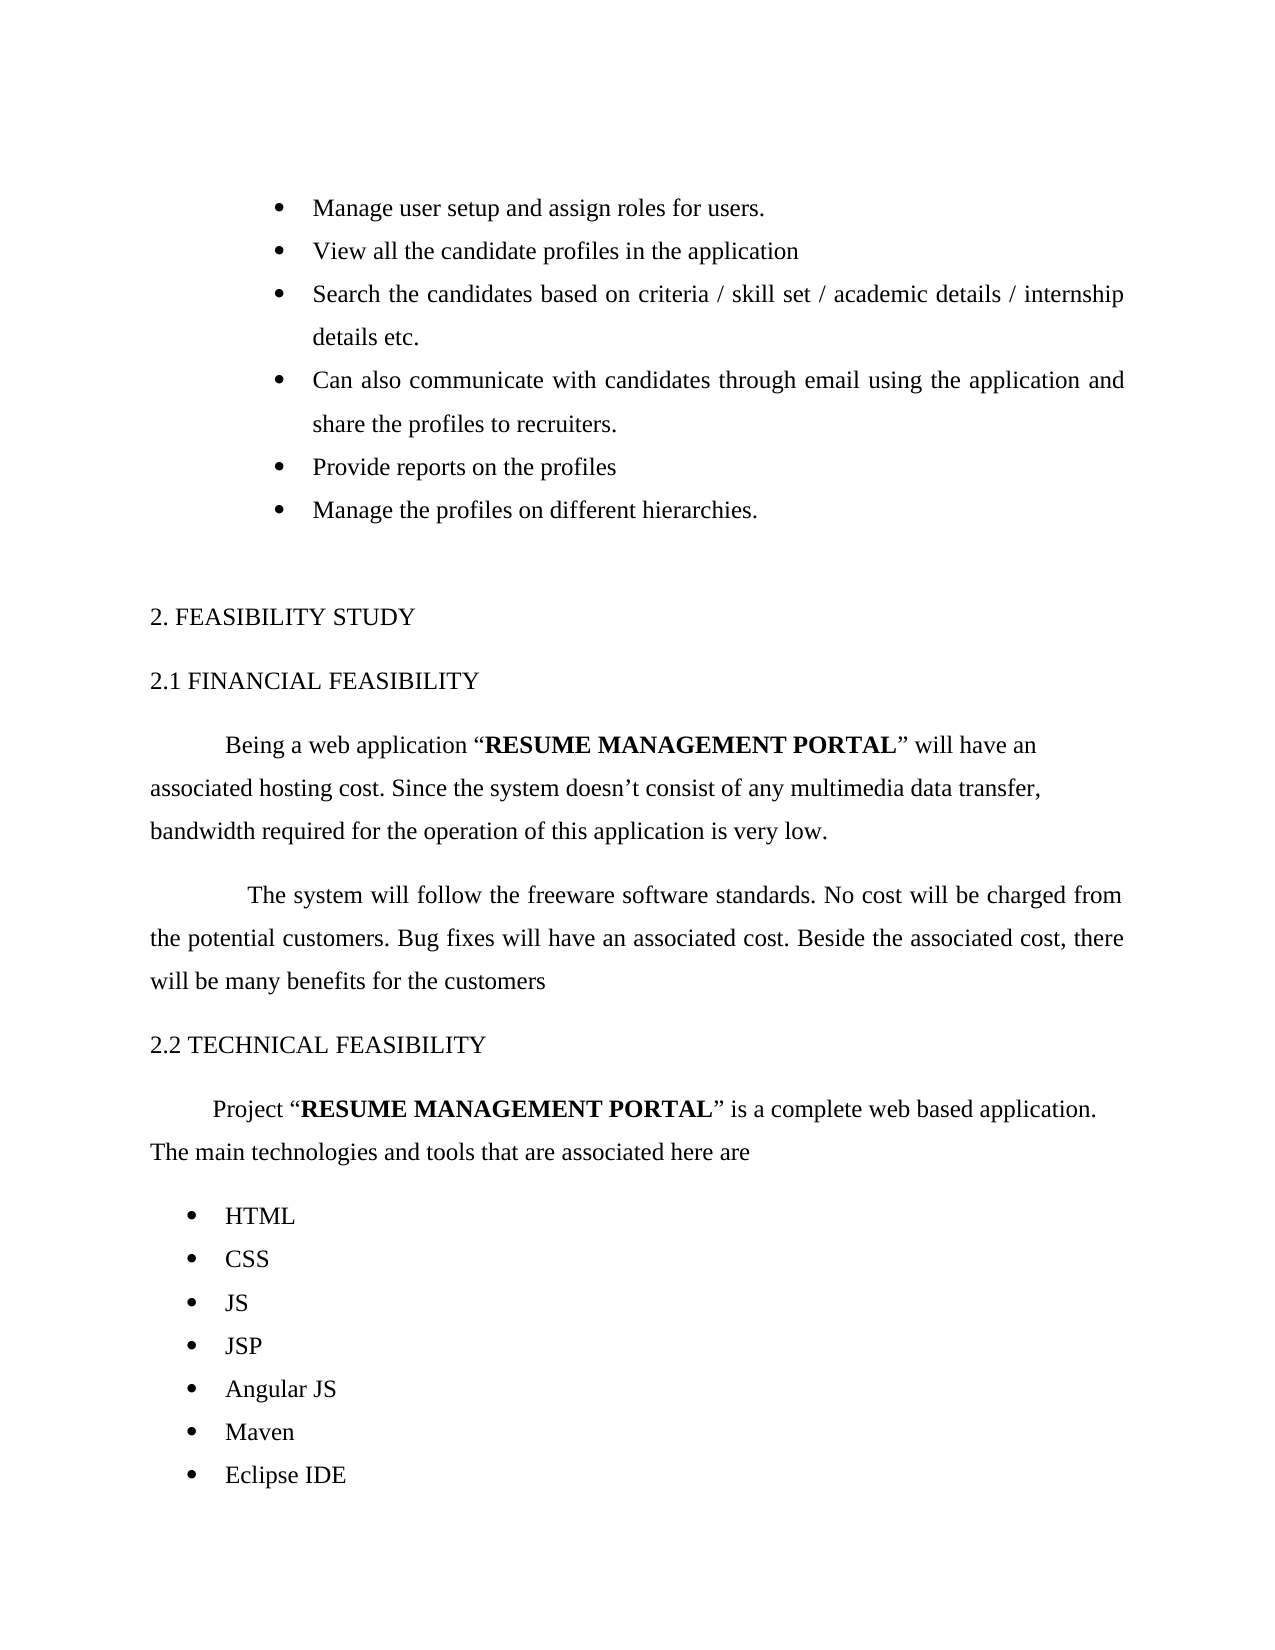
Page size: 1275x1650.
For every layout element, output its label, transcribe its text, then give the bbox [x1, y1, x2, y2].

text 2.2 TECHNICAL FEASIBILITY [150, 1030, 1125, 1059]
list Eclipse IDE [187, 1460, 1125, 1489]
list Angular JS [187, 1374, 1125, 1403]
list HTML [187, 1201, 1125, 1230]
text Being a web application “RESUME MANAGEMENT PORTAL” will have an associated hosting cost. Since the system doesn’t consist of any multimedia data transfer, bandwidth required for the operation of this application is very low. [150, 730, 1125, 845]
list Maven [187, 1417, 1125, 1446]
list Manage the profiles on different hierarchies. [275, 495, 1125, 524]
list View all the candidate profiles in the application [275, 236, 1125, 265]
text 2.1 FINANCIAL FEASIBILITY [150, 666, 1125, 695]
list JSP [187, 1331, 1125, 1359]
list CSS [187, 1244, 1125, 1273]
list Search the candidates based on criteria / skill set / academic details / internship details etc. [275, 279, 1125, 351]
list Provide reports on the profiles [275, 452, 1125, 481]
text 2. FEASIBILITY STUDY [150, 602, 1125, 631]
list JS [187, 1288, 1125, 1316]
text Project “RESUME MANAGEMENT PORTAL” is a complete web based application. The main technologies and tools that are associated here are [150, 1094, 1125, 1166]
list Manage user setup and assign roles for users. [275, 193, 1125, 222]
list Can also communicate with candidates through email using the application and share the profiles to recruiters. [275, 366, 1125, 437]
text The system will follow the freeware software standards. No cost will be charged from the potential customers. Bug fixes will have an associated cost. Beside the associated cost, there will be many benefits for the customers [150, 880, 1125, 995]
